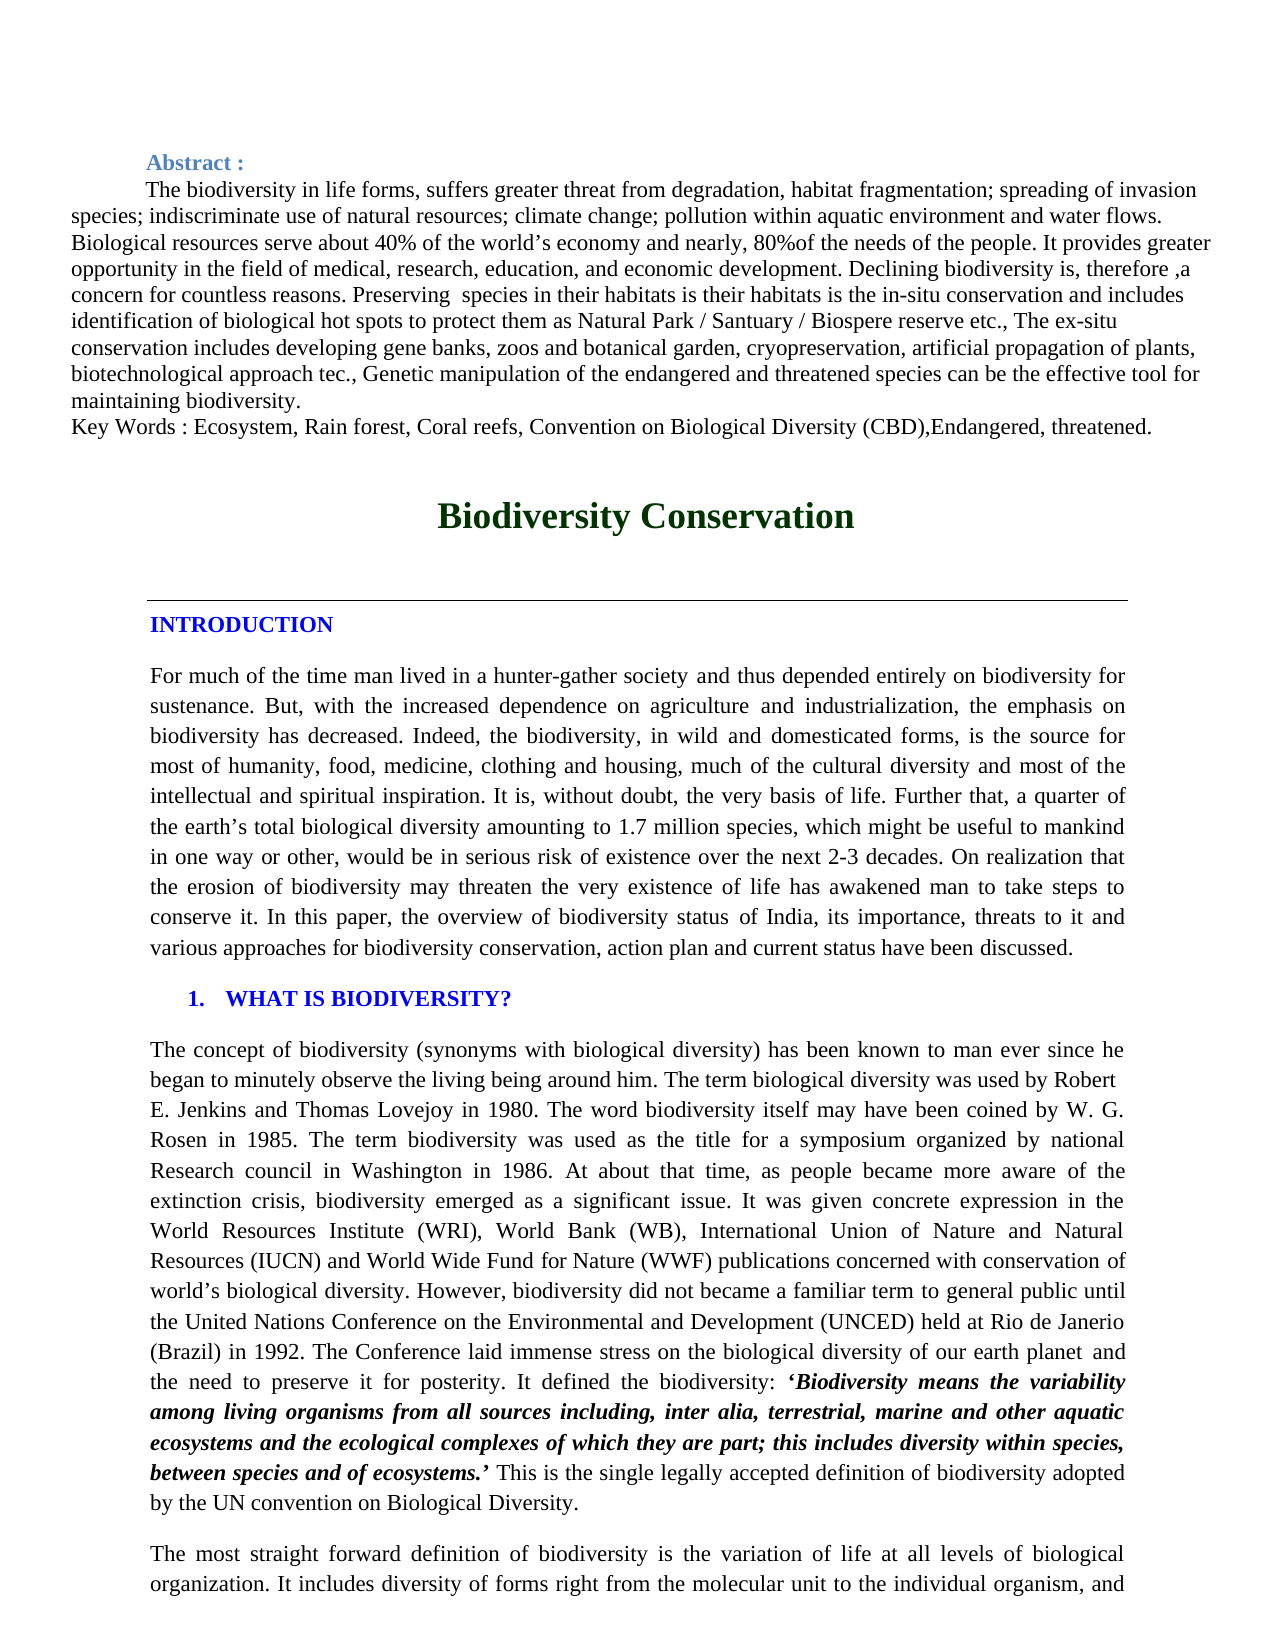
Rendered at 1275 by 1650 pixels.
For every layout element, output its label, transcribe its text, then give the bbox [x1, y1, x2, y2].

text Key Words : Ecosystem, Rain forest, Coral reefs, Convention on Biological Diversity (CBD),Endangered, threatened. [71, 413, 1223, 439]
text E. Jenkins and Thomas Lovejoy in 1980. The word biodiversity itself may have been coined by W. G. Rosen in 1985. The term biodiversity was used as the title for a symposium organized by national Research council in Washington in 1986. At about that time, as people became more aware of the extinction crisis, biodiversity emerged as a significant issue. It was given concrete expression in the World Resources Institute (WRI), World Bank (WB), International Union of Nature and Natural Resources (IUCN) and World Wide Fund for Nature (WWF) publications concerned with conservation of world’s biological diversity. However, biodiversity did not became a familiar term to general public until the United Nations Conference on the Environmental and Development (UNCED) held at Rio de Janerio (Brazil) in 1992. The Conference laid immense stress on the biological diversity of our earth planet and the need to preserve it for posterity. It defined the biodiversity: ‘Biodiversity means the variability among living organisms from all sources including, inter alia, terrestrial, marine and other aquatic ecosystems and the ecological complexes of which they are part; this includes diversity within species, between species and of ecosystems.’ This is the single legally accepted definition of biodiversity adopted by the UN convention on Biological Diversity. [150, 1096, 1126, 1515]
text The concept of biodiversity (synonyms with biological diversity) has been known to man ever since he began to minutely observe the living being around him. The term biological diversity was used by Robert [150, 1036, 1125, 1092]
text Abstract : [71, 149, 1024, 176]
text The biodiversity in life forms, suffers greater threat from degradation, habitat fragmentation; spreading of invasion species; indiscriminate use of natural resources; climate change; pollution within aquatic environment and water flows. Biological resources serve about 40% of the world’s economy and nearly, 80%of the needs of the people. It provides greater opportunity in the field of medical, research, education, and economic development. Declining biodiversity is, therefore ,a concern for countless reasons. Preserving species in their habitats is their habitats is the in-situ conservation and includes identification of biological hot spots to protect them as Natural Park / Santuary / Biospere reserve etc., The ex-situ conservation includes developing gene banks, zoos and botanical garden, cryopreservation, artificial propagation of plants, biotechnological approach tec., Genetic manipulation of the endangered and threatened species can be the effective tool for maintaining biodiversity. [71, 176, 1223, 413]
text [150, 1540, 1126, 1597]
subtitle INTRODUCTION [150, 581, 1223, 637]
subtitle WHAT IS BIODIVERSITY? [187, 985, 1223, 1012]
text For much of the time man lived in a hunter-gather society and thus depended entirely on biodiversity for sustenance. But, with the increased dependence on agriculture and industrialization, the emphasis on biodiversity has decreased. Indeed, the biodiversity, in wild and domesticated forms, is the source for most of humanity, food, medicine, clothing and housing, much of the cultural diversity and most of the intellectual and spiritual inspiration. It is, without doubt, the very basis of life. Further that, a quarter of the earth’s total biological diversity amounting to 1.7 million species, which might be useful to mankind in one way or other, would be in serious risk of existence over the next 2-3 decades. On realization that the erosion of biodiversity may threaten the very existence of life has awakened man to take steps to conserve it. In this paper, the overview of biodiversity status of India, its importance, threats to it and various approaches for biodiversity conservation, action plan and current status have been discussed. [150, 662, 1126, 960]
text Biodiversity Conservation [267, 494, 1024, 537]
